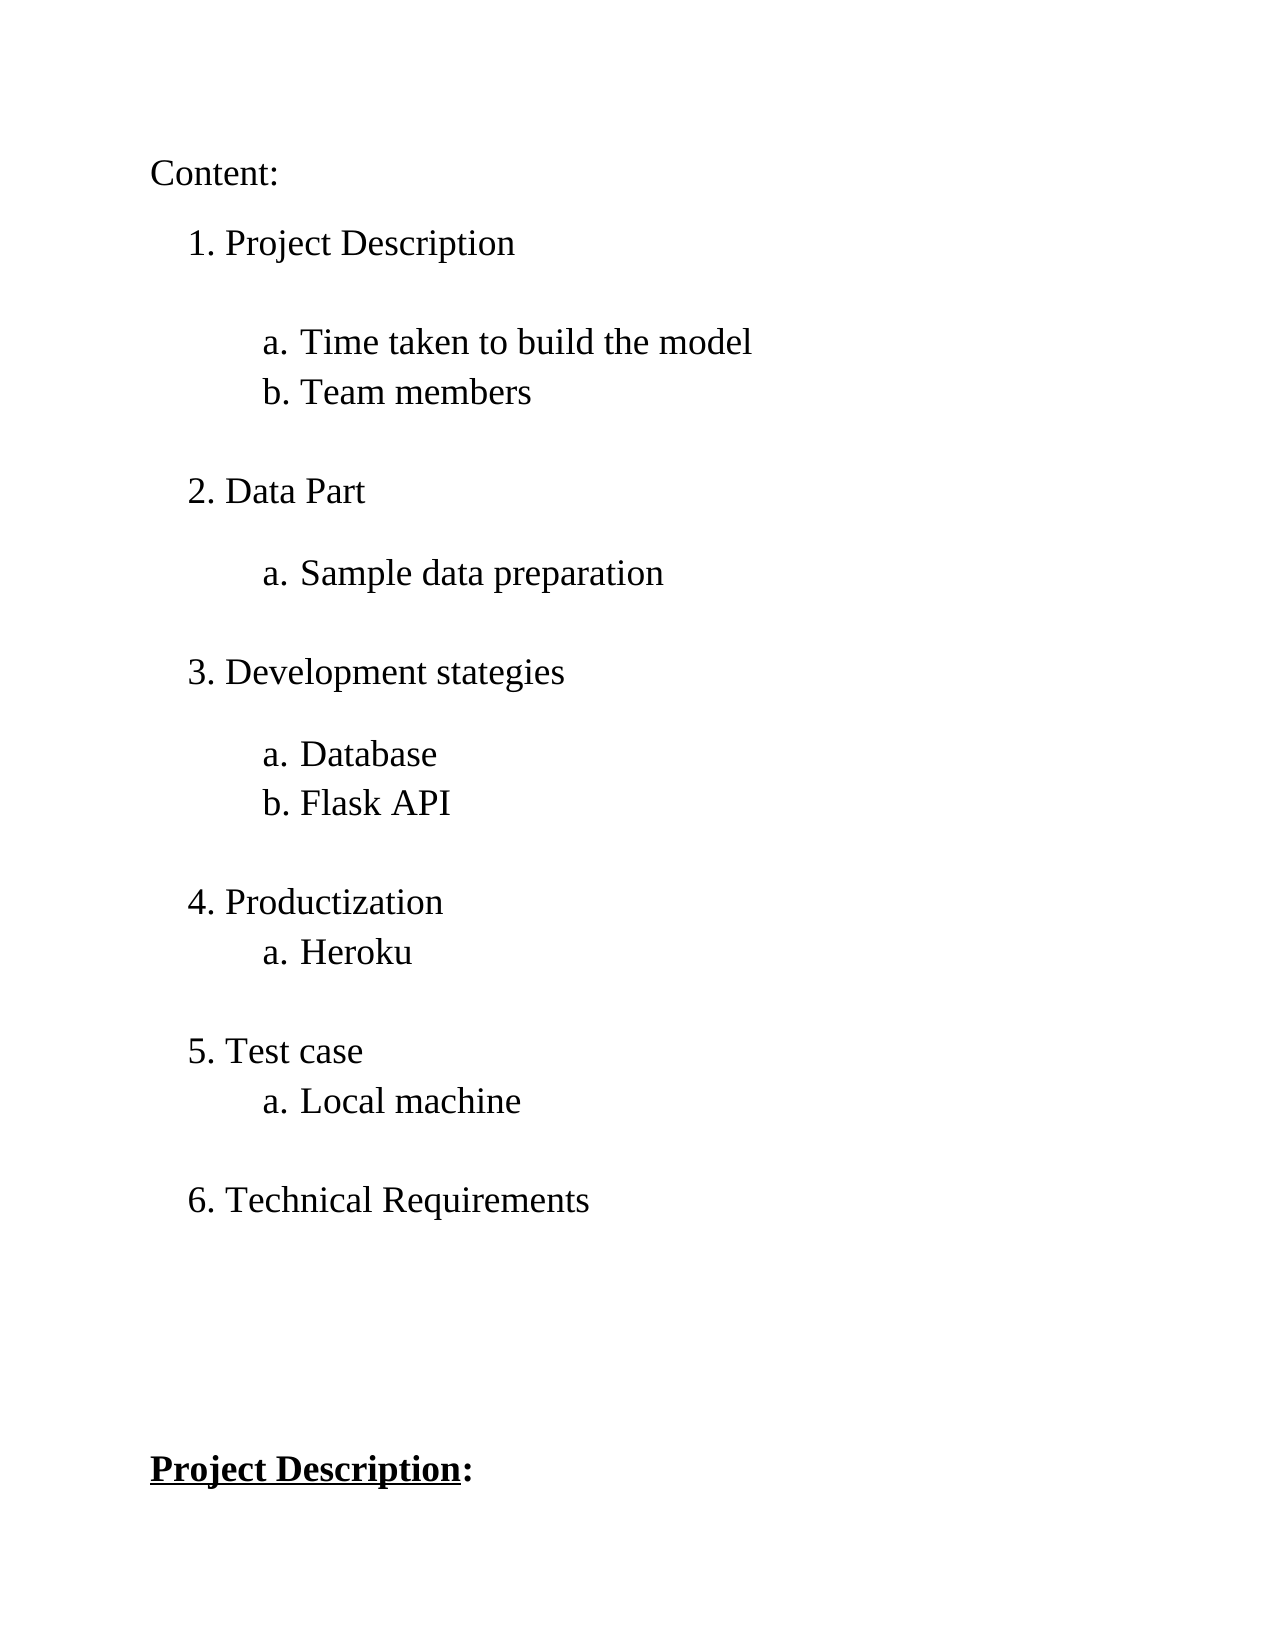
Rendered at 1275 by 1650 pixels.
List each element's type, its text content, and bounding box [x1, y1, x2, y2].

list Heroku [262, 929, 1125, 972]
list Database [262, 731, 1125, 774]
text Project Description: [150, 1446, 1125, 1489]
list Productization [187, 880, 1125, 923]
list Development stategies [187, 649, 1125, 692]
list Time taken to build the model [262, 319, 1125, 363]
list Test case [187, 1028, 1125, 1072]
list Team members [262, 369, 1125, 412]
list Sample data preparation [262, 550, 1125, 593]
list Technical Requirements [187, 1177, 1125, 1220]
list Data Part [187, 468, 1125, 511]
list Project Description [187, 220, 1125, 263]
list Flask API [262, 781, 1125, 824]
list Local machine [262, 1078, 1125, 1121]
text Content: [150, 150, 1125, 193]
